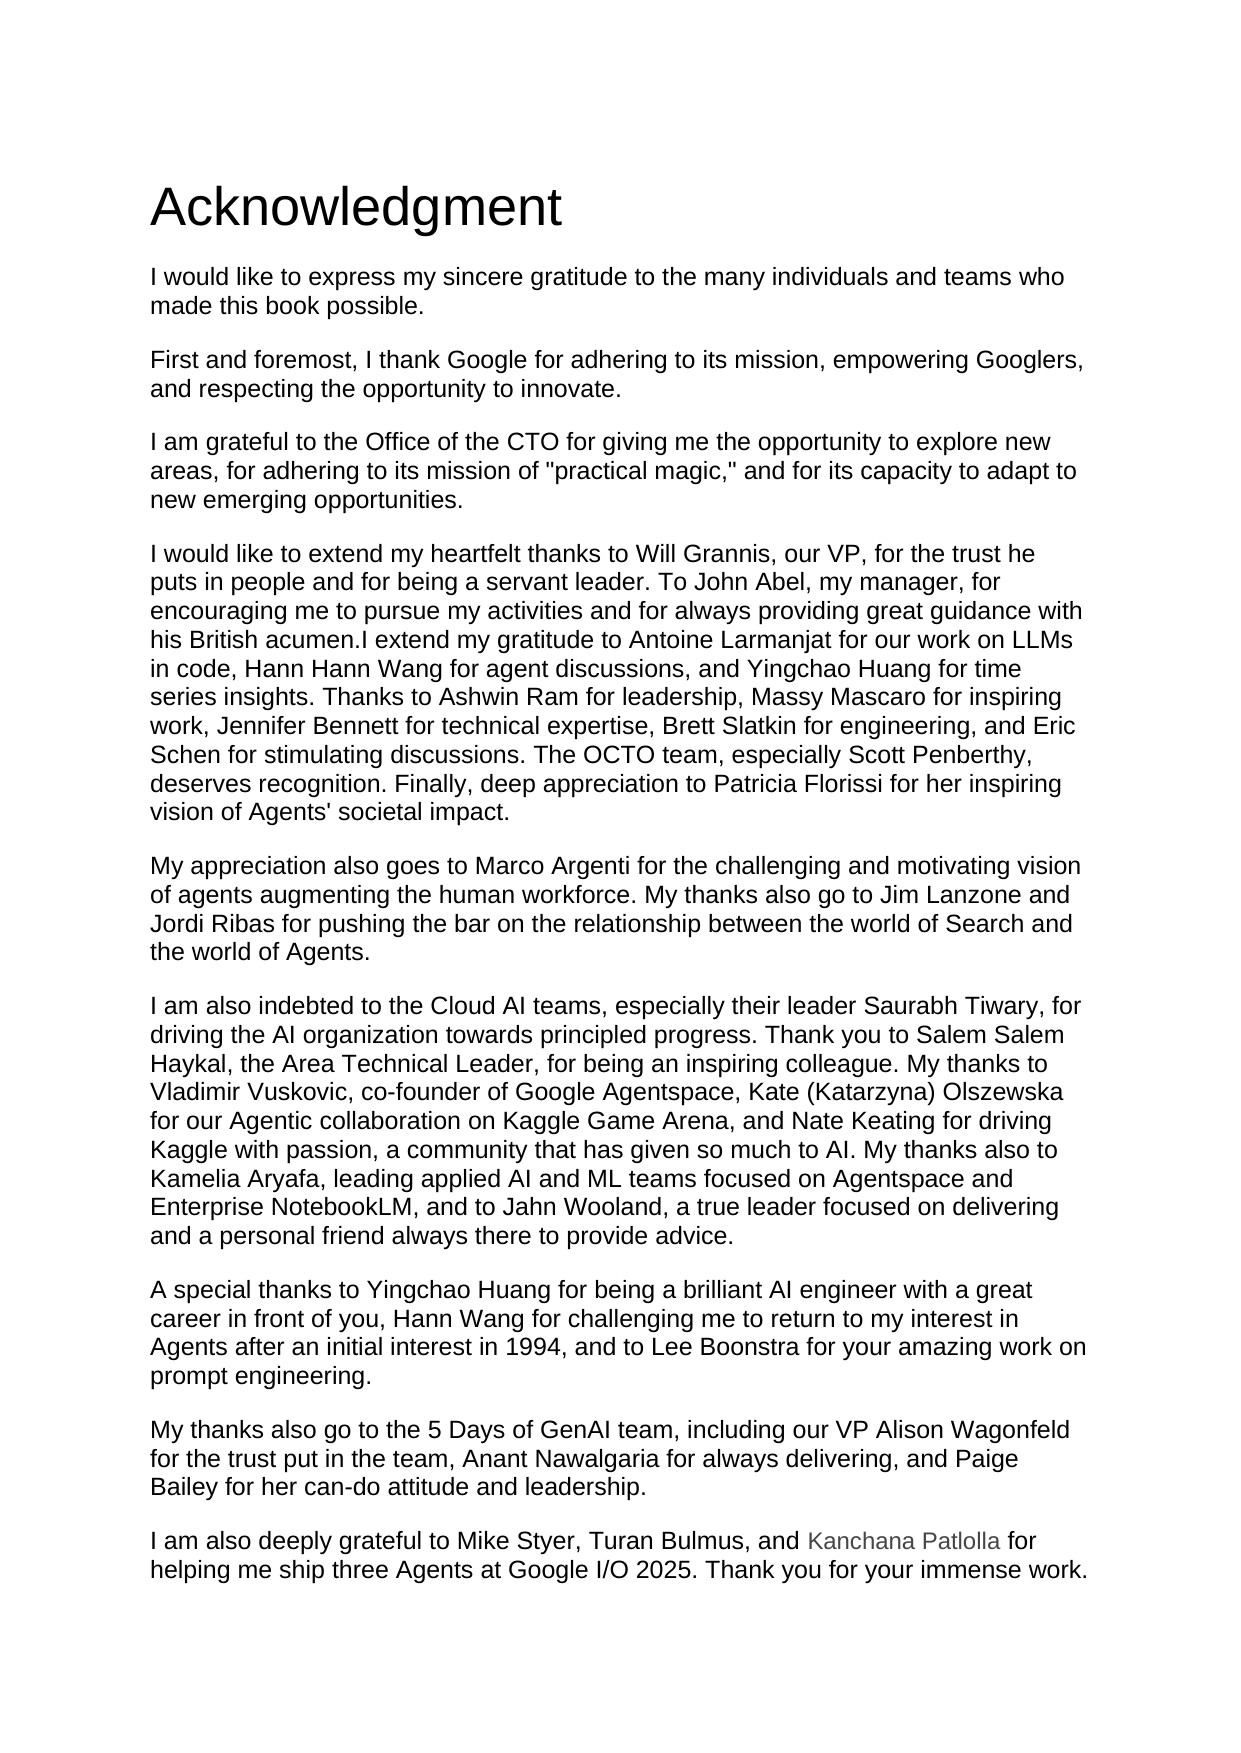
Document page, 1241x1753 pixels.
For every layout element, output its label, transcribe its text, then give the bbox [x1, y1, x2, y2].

text I am also deeply grateful to Mike Styer, Turan Bulmus, and Kanchana Patlolla for helping me ship three Agents at Google I/O 2025. Thank you for your immense work. [150, 1526, 1090, 1583]
text I am grateful to the Office of the CTO for giving me the opportunity to explore new areas, for adhering to its mission of "practical magic," and for its capacity to adapt to new emerging opportunities. [150, 427, 1090, 513]
text My appreciation also goes to Marco Argenti for the challenging and motivating vision of agents augmenting the human workforce. My thanks also go to Jim Lanzone and Jordi Ribas for pushing the bar on the relationship between the world of Search and the world of Agents. [150, 851, 1090, 966]
text My thanks also go to the 5 Days of GenAI team, including our VP Alison Wagonfeld for the trust put in the team, Anant Nawalgaria for always delivering, and Paige Bailey for her can-do attitude and leadership. [150, 1415, 1090, 1501]
text A special thanks to Yingchao Huang for being a brilliant AI engineer with a great career in front of you, Hann Wang for challenging me to return to my interest in Agents after an initial interest in 1994, and to Lee Boonstra for your amazing work on prompt engineering. [150, 1275, 1090, 1390]
text I am also indebted to the Cloud AI teams, especially their leader Saurabh Tiwary, for driving the AI organization towards principled progress. Thank you to Salem Salem Haykal, the Area Technical Leader, for being an inspiring colleague. My thanks to Vladimir Vuskovic, co-founder of Google Agentspace, Kate (Katarzyna) Olszewska for our Agentic collaboration on Kaggle Game Arena, and Nate Keating for driving Kaggle with passion, a community that has given so much to AI. My thanks also to Kamelia Aryafa, leading applied AI and ML teams focused on Agentspace and Enterprise NotebookLM, and to Jahn Wooland, a true leader focused on delivering and a personal friend always there to provide advice. [150, 991, 1090, 1250]
text I would like to extend my heartfelt thanks to Will Grannis, our VP, for the trust he puts in people and for being a servant leader. To John Abel, my manager, for encouraging me to pursue my activities and for always providing great guidance with his British acumen.I extend my gratitude to Antoine Larmanjat for our work on LLMs in code, Hann Hann Wang for agent discussions, and Yingchao Huang for time series insights. Thanks to Ashwin Ram for leadership, Massy Mascaro for inspiring work, Jennifer Bennett for technical expertise, Brett Slatkin for engineering, and Eric Schen for stimulating discussions. The OCTO team, especially Scott Penberthy, deserves recognition. Finally, deep appreciation to Patricia Florissi for her inspiring vision of Agents' societal impact. [150, 538, 1090, 826]
text First and foremost, I thank Google for adhering to its mission, empowering Googlers, and respecting the opportunity to innovate. [150, 345, 1090, 402]
text Acknowledgment [150, 175, 1090, 237]
text I would like to express my sincere gratitude to the many individuals and teams who made this book possible. [150, 262, 1090, 320]
